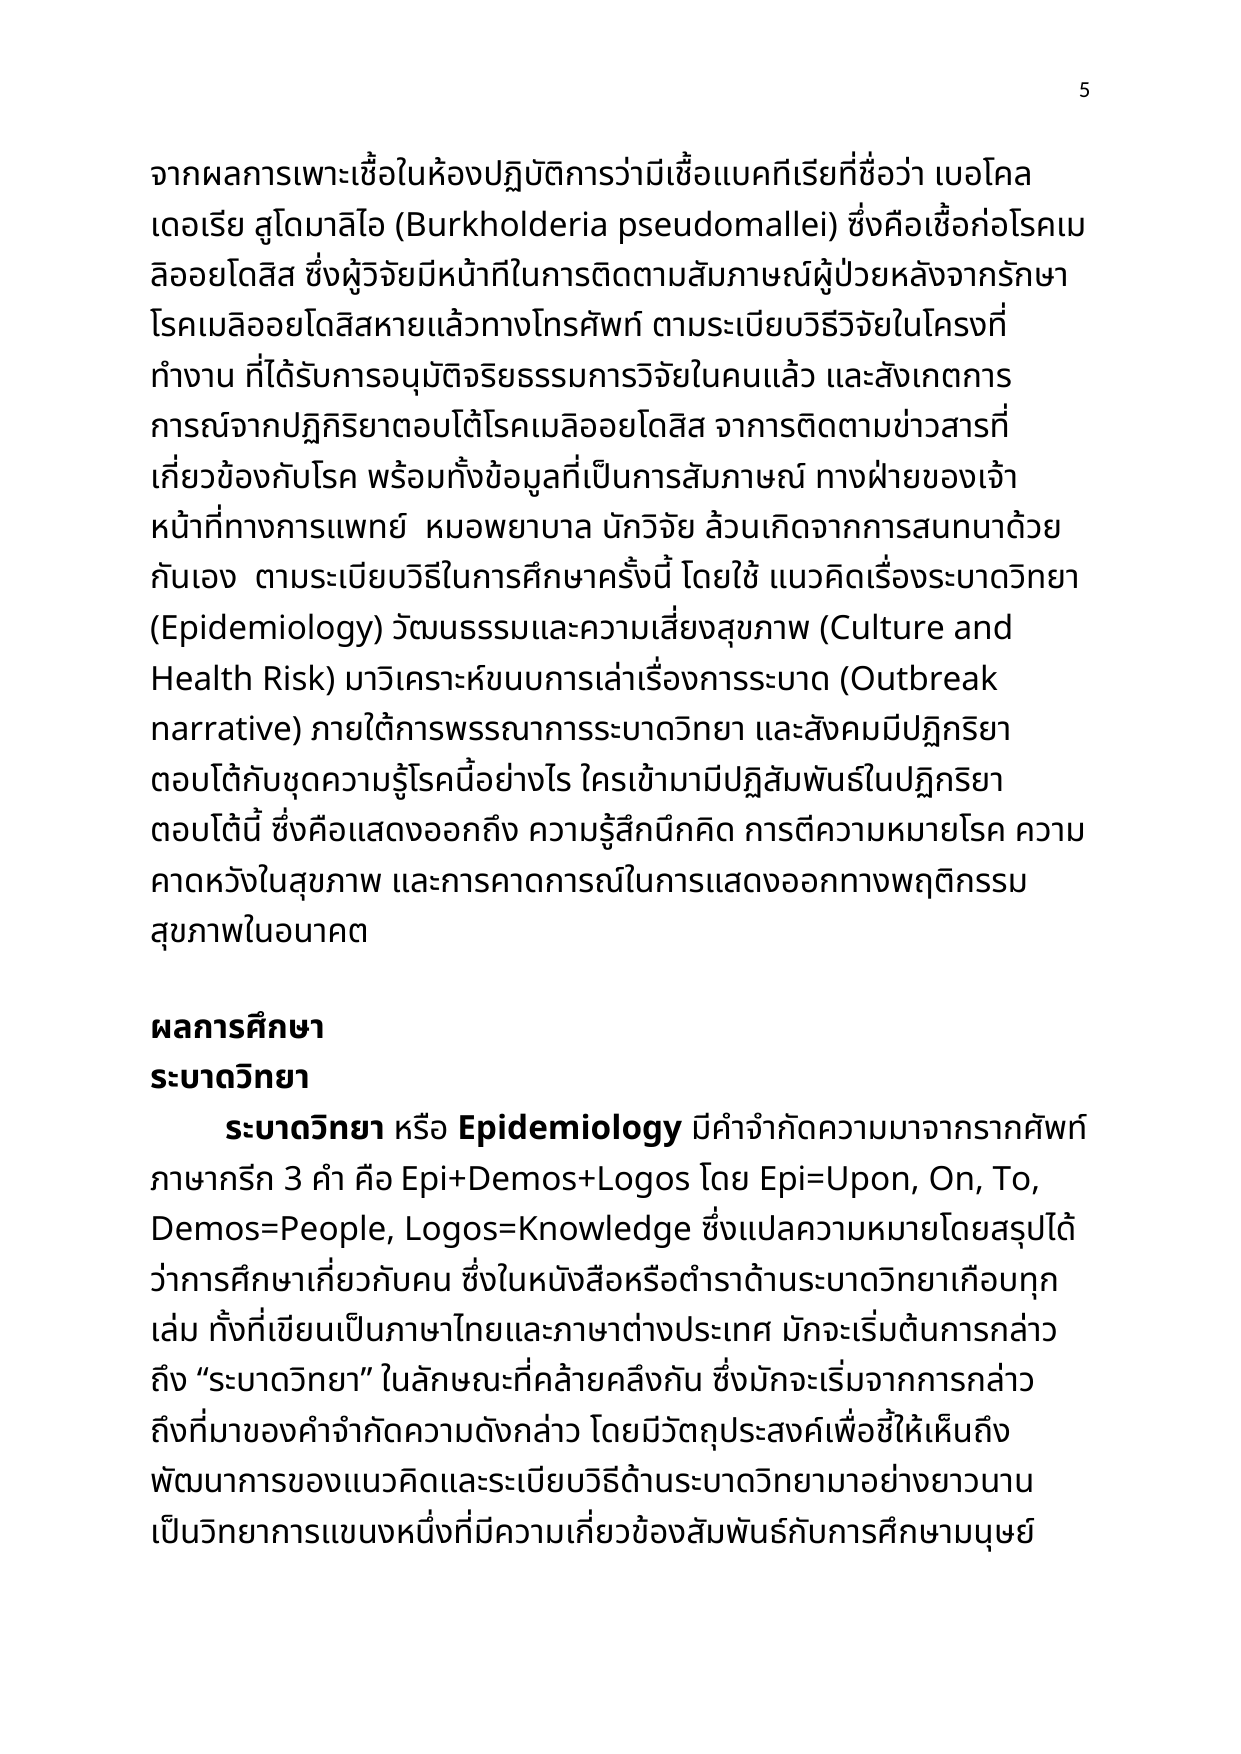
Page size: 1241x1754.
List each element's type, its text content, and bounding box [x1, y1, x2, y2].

text ระบาดวิทยา [150, 1053, 1090, 1104]
text ผลการศึกษา [150, 1003, 1090, 1053]
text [150, 150, 1090, 957]
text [150, 1104, 1090, 1558]
